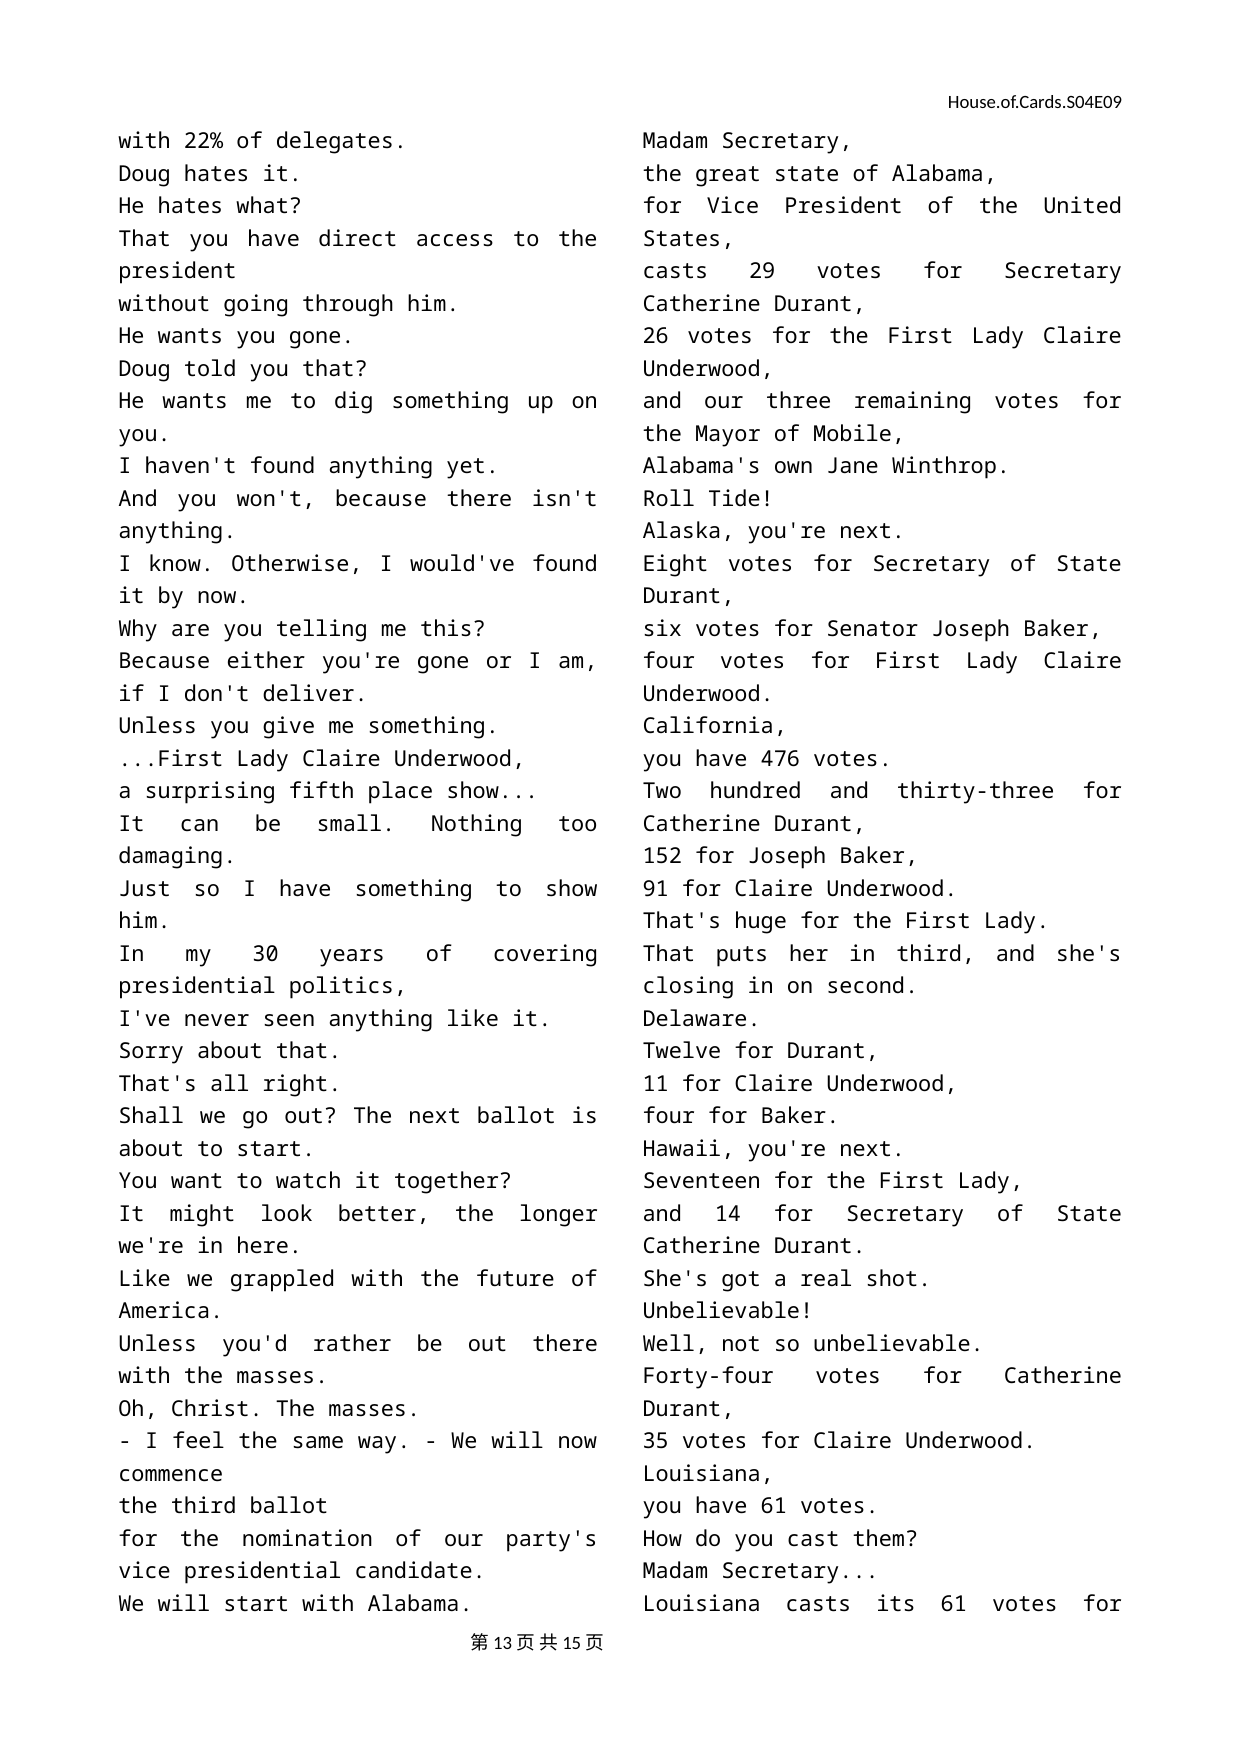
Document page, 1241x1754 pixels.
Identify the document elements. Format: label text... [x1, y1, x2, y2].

text Unless you'd rather be out there with the masses. [118, 1327, 598, 1392]
text It can be small. Nothing too damaging. [118, 807, 598, 872]
text That you have direct access to the president [118, 222, 598, 287]
text without going through him. [118, 287, 598, 319]
text Hawaii, you're next. [642, 1132, 1122, 1164]
text He wants you gone. [118, 319, 598, 352]
text Oh, Christ. The masses. [118, 1392, 598, 1424]
text 11 for Claire Underwood, [642, 1067, 1122, 1099]
text the third ballot [118, 1489, 598, 1522]
text ...First Lady Claire Underwood, [118, 742, 598, 774]
text with 22% of delegates. [118, 124, 598, 157]
text casts 29 votes for Secretary Catherine Durant, [642, 254, 1122, 319]
text Two hundred and thirty-three for Catherine Durant, [642, 774, 1122, 839]
text I know. Otherwise, I would've found it by now. [118, 547, 598, 612]
text a surprising fifth place show... [118, 774, 598, 807]
text Unbelievable! [642, 1294, 1122, 1327]
text That's huge for the First Lady. [642, 904, 1122, 937]
text Twelve for Durant, [642, 1034, 1122, 1067]
text Well, not so unbelievable. [642, 1327, 1122, 1359]
text He hates what? [118, 189, 598, 222]
text He wants me to dig something up on you. [118, 384, 598, 449]
text California, [642, 709, 1122, 742]
text We will start with Alabama. [118, 1587, 598, 1619]
text Like we grappled with the future of America. [118, 1262, 598, 1327]
text Doug hates it. [118, 157, 598, 189]
text That puts her in third, and she's closing in on second. [642, 937, 1122, 1002]
text Madam Secretary... [642, 1554, 1122, 1587]
text 152 for Joseph Baker, [642, 839, 1122, 872]
text And you won't, because there isn't anything. [118, 482, 598, 547]
text Alabama's own Jane Winthrop. [642, 449, 1122, 482]
text I've never seen anything like it. [118, 1002, 598, 1034]
text six votes for Senator Joseph Baker, [642, 612, 1122, 644]
text Eight votes for Secretary of State Durant, [642, 547, 1122, 612]
text Sorry about that. [118, 1034, 598, 1067]
text Why are you telling me this? [118, 612, 598, 644]
text the great state of Alabama, [642, 157, 1122, 189]
text Because either you're gone or I am, if I don't deliver. [118, 644, 598, 709]
text Delaware. [642, 1002, 1122, 1034]
text for Vice President of the United States, [642, 189, 1122, 254]
text 35 votes for Claire Underwood. [642, 1424, 1122, 1457]
text She's got a real shot. [642, 1262, 1122, 1294]
text I haven't found anything yet. [118, 449, 598, 482]
text Seventeen for the First Lady, [642, 1164, 1122, 1197]
text Just so I have something to show him. [118, 872, 598, 937]
text Unless you give me something. [118, 709, 598, 742]
text Madam Secretary, [642, 124, 1122, 157]
text Alaska, you're next. [642, 514, 1122, 547]
text Louisiana, [642, 1457, 1122, 1489]
text Louisiana casts its 61 votes for President of the United States [642, 1587, 1122, 1619]
text and 14 for Secretary of State Catherine Durant. [642, 1197, 1122, 1262]
text you have 476 votes. [642, 742, 1122, 774]
text 91 for Claire Underwood. [642, 872, 1122, 904]
text you have 61 votes. [642, 1489, 1122, 1522]
text In my 30 years of covering presidential politics, [118, 937, 598, 1002]
text four votes for First Lady Claire Underwood. [642, 644, 1122, 709]
text Shall we go out? The next ballot is about to start. [118, 1099, 598, 1164]
text and our three remaining votes for the Mayor of Mobile, [642, 384, 1122, 449]
text You want to watch it together? [118, 1164, 598, 1197]
text Roll Tide! [642, 482, 1122, 514]
text 26 votes for the First Lady Claire Underwood, [642, 319, 1122, 384]
text That's all right. [118, 1067, 598, 1099]
text four for Baker. [642, 1099, 1122, 1132]
text Forty-four votes for Catherine Durant, [642, 1359, 1122, 1424]
text Doug told you that? [118, 352, 598, 384]
text It might look better, the longer we're in here. [118, 1197, 598, 1262]
text How do you cast them? [642, 1522, 1122, 1554]
text - I feel the same way. - We will now commence [118, 1424, 598, 1489]
text for the nomination of our party's vice presidential candidate. [118, 1522, 598, 1587]
